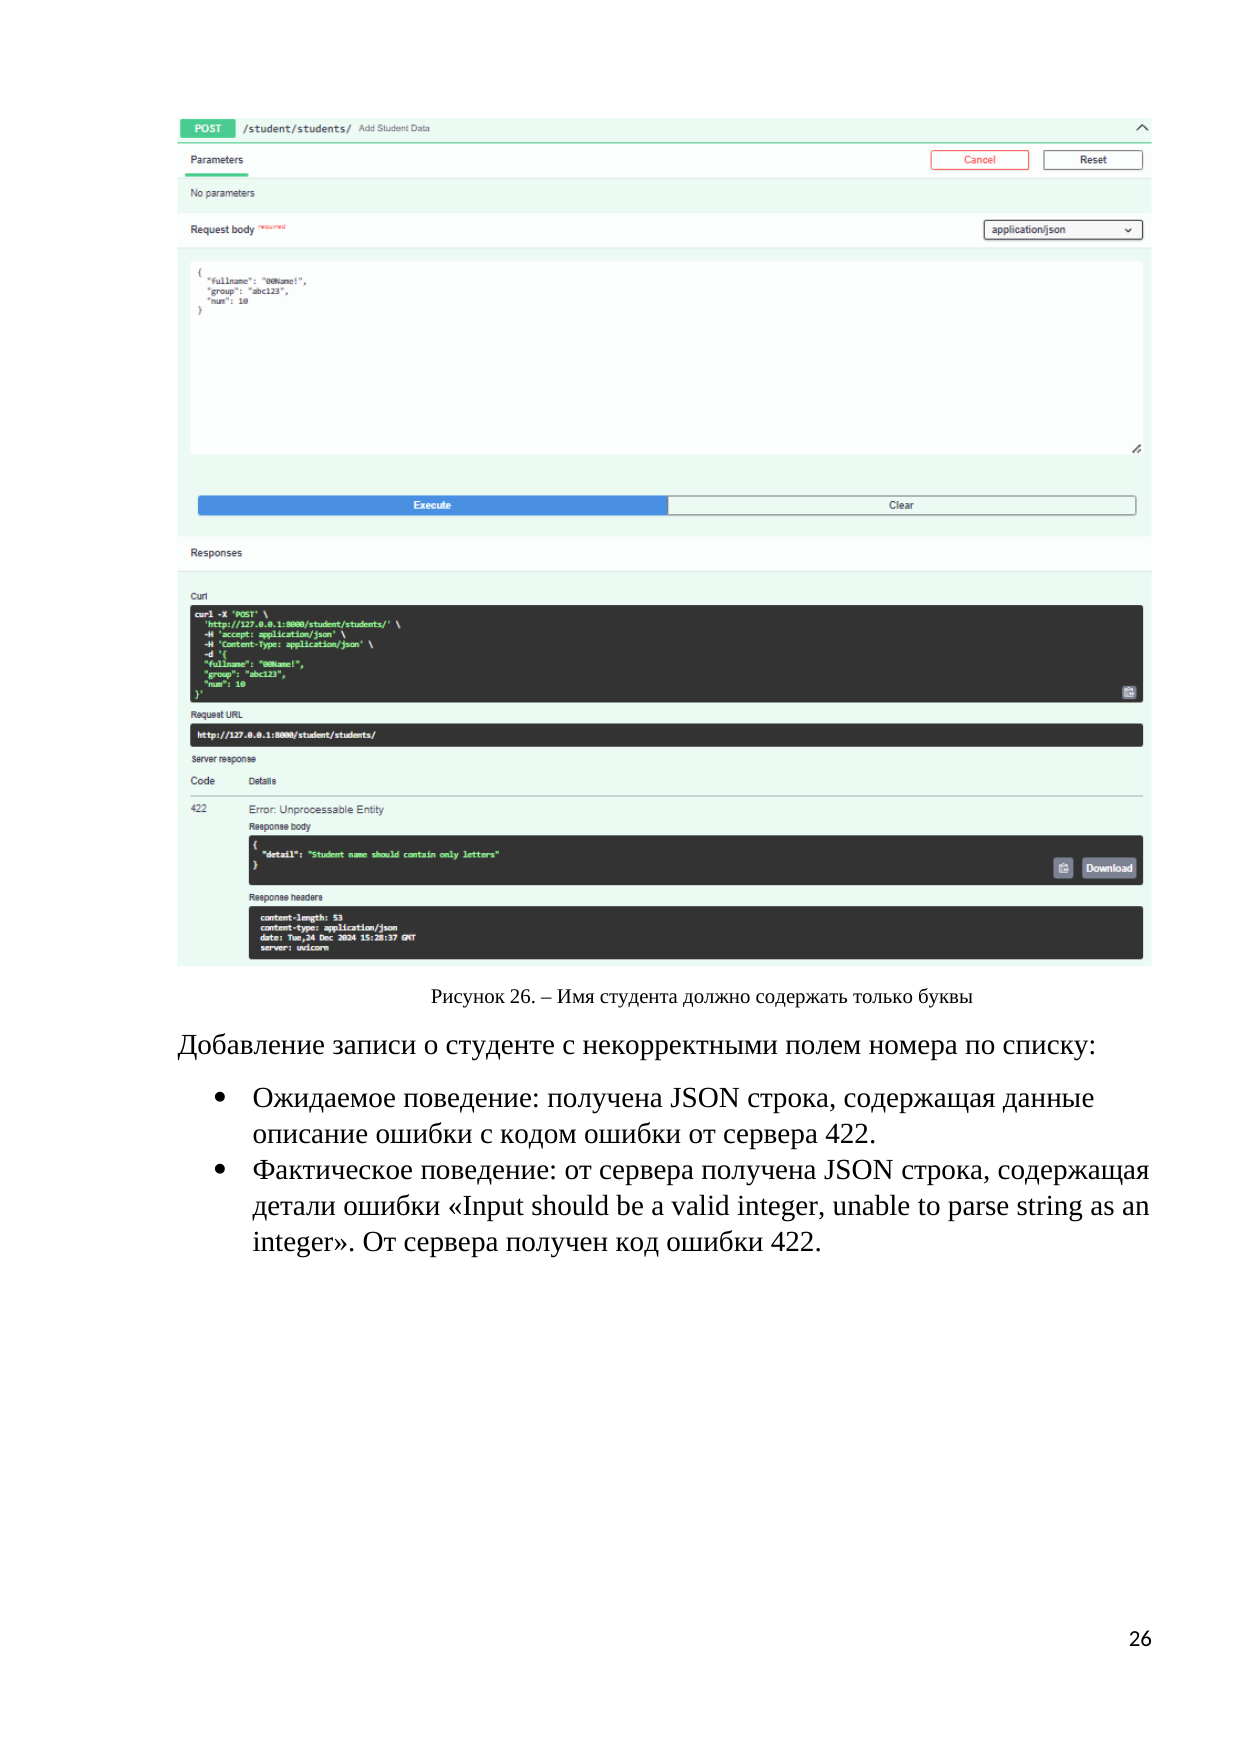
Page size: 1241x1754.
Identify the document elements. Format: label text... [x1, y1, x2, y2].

text Добавление записи о студенте с некорректными полем номера по списку: [177, 1027, 1152, 1060]
list Фактическое поведение: от сервера получена JSON строка, содержащая детали ошибки «Input should be a valid integer, unable to parse string as an integer». От сервера получен код ошибки 422. [215, 1152, 1152, 1258]
list Ожидаемое поведение: получена JSON строка, содержащая данные описание ошибки с кодом ошибки от сервера 422. [215, 1080, 1152, 1149]
picture [177, 118, 1152, 966]
list Рисунок 26. – Имя студента должно содержать только буквы [252, 984, 1152, 1008]
